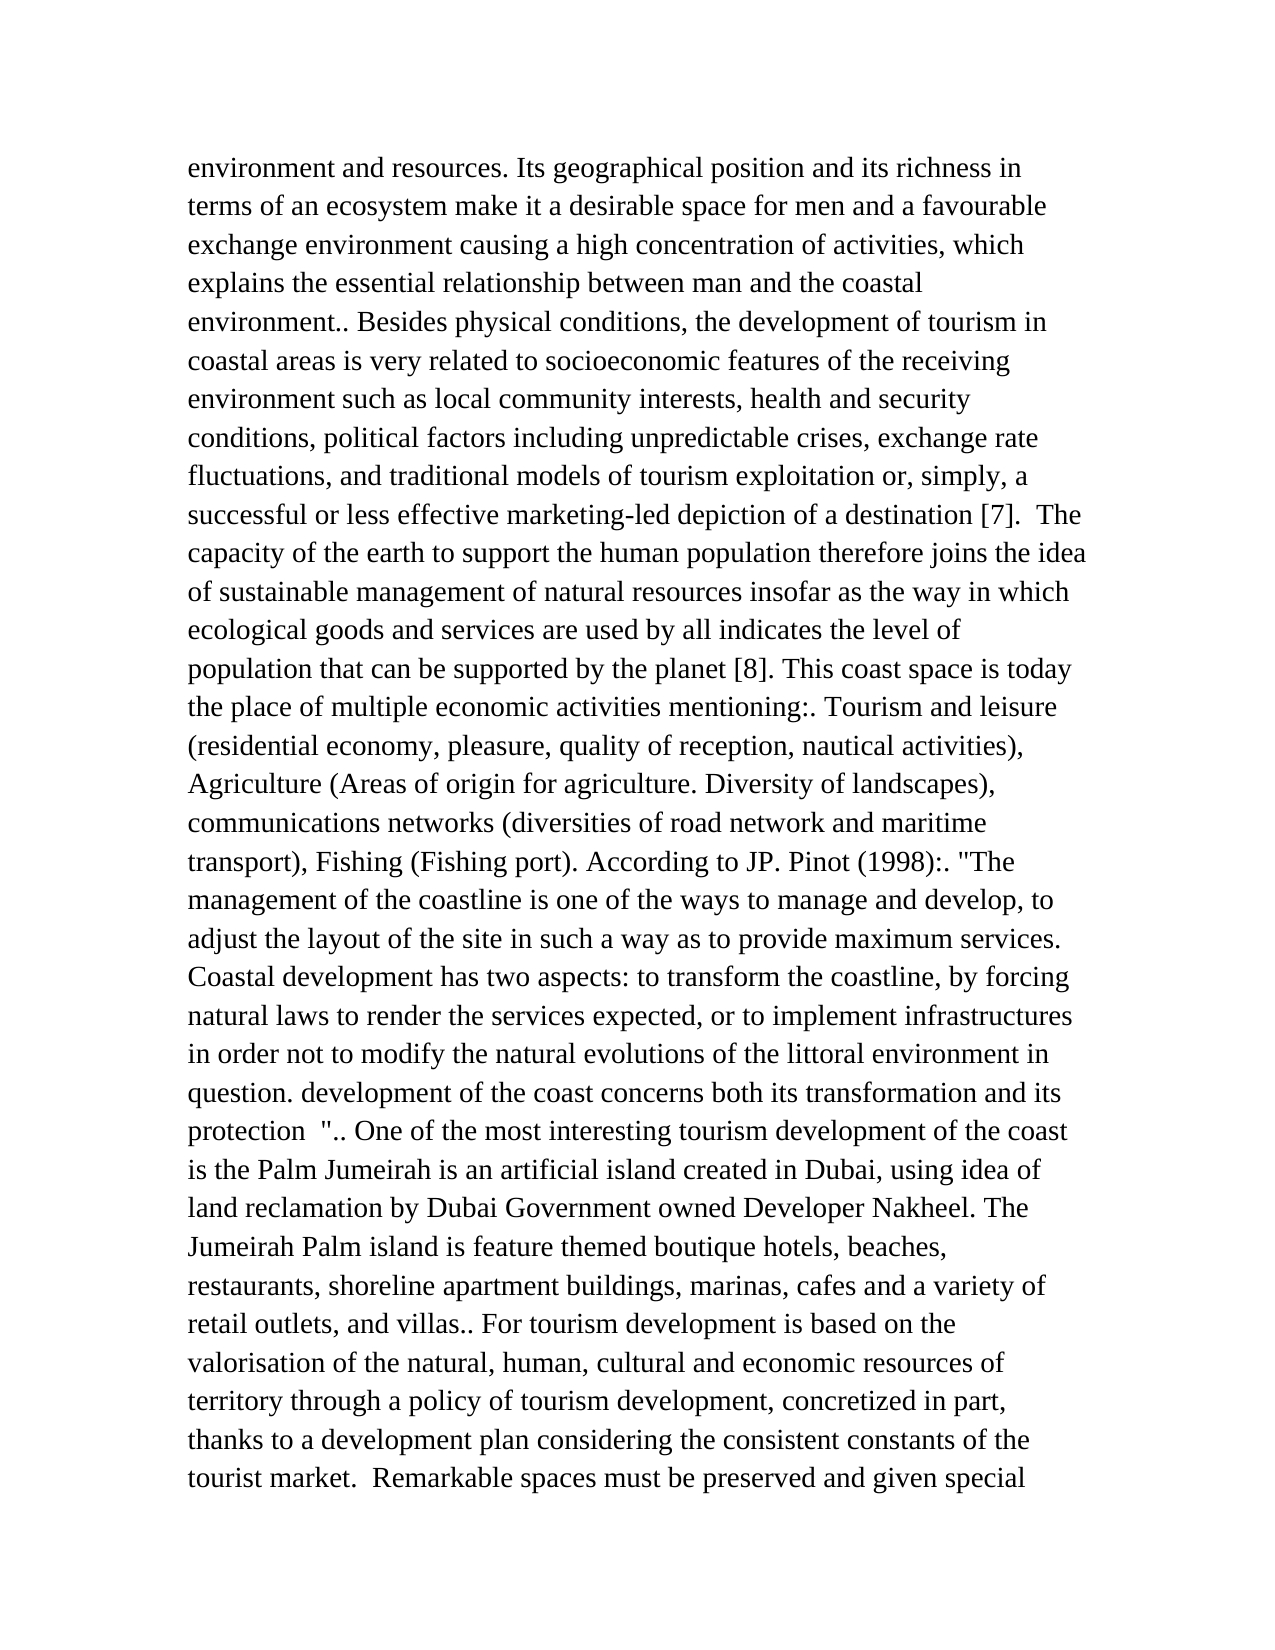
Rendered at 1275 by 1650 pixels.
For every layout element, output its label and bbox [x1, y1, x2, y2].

text [187, 150, 1087, 1494]
